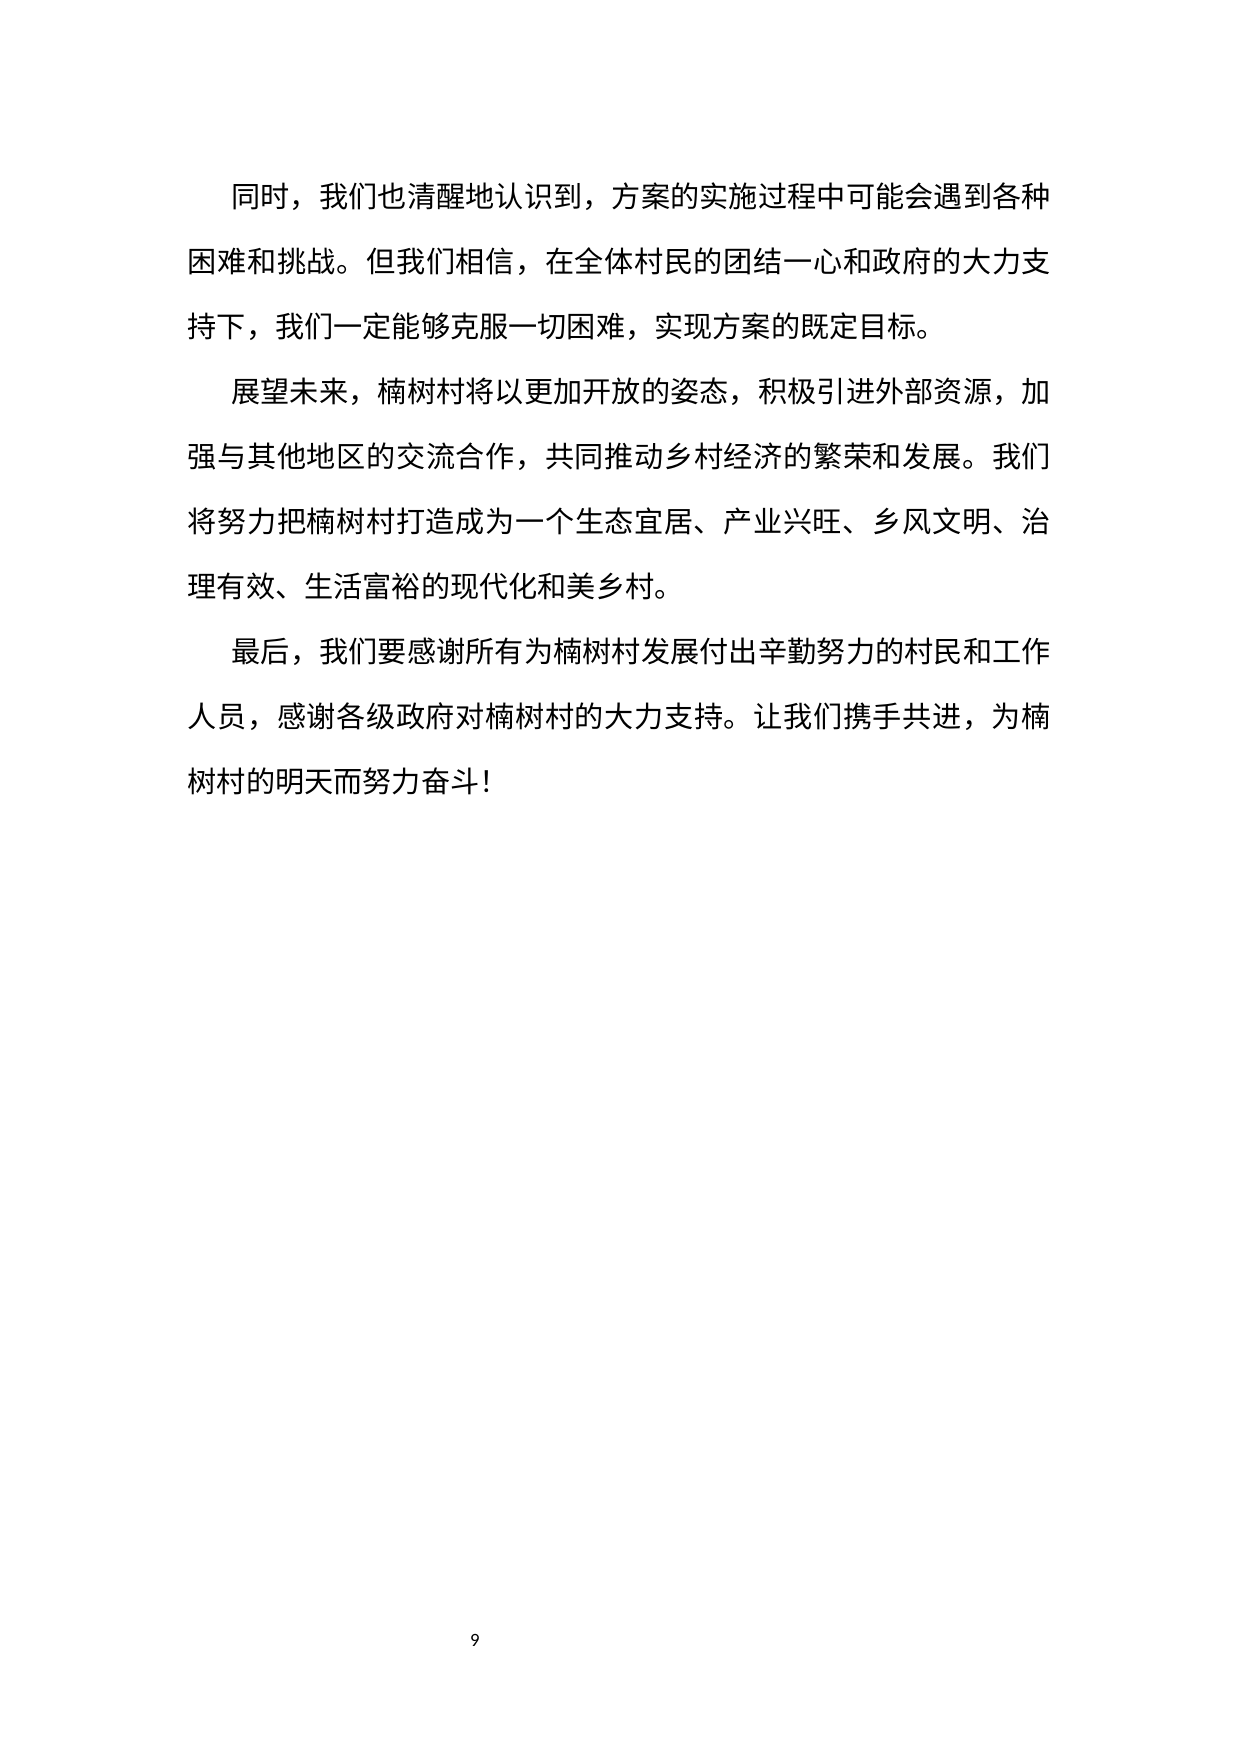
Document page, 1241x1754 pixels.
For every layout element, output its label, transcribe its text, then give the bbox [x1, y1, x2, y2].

list 同时，我们也清醒地认识到，方案的实施过程中可能会遇到各种困难和挑战。但我们相信，在全体村民的团结一心和政府的大力支持下，我们一定能够克服一切困难，实现方案的既定目标。 [187, 162, 1053, 357]
list 最后，我们要感谢所有为楠树村发展付出辛勤努力的村民和工作人员，感谢各级政府对楠树村的大力支持。让我们携手共进，为楠树村的明天而努力奋斗！ [187, 617, 1053, 812]
list 展望未来，楠树村将以更加开放的姿态，积极引进外部资源，加强与其他地区的交流合作，共同推动乡村经济的繁荣和发展。我们将努力把楠树村打造成为一个生态宜居、产业兴旺、乡风文明、治理有效、生活富裕的现代化和美乡村。 [187, 357, 1053, 617]
